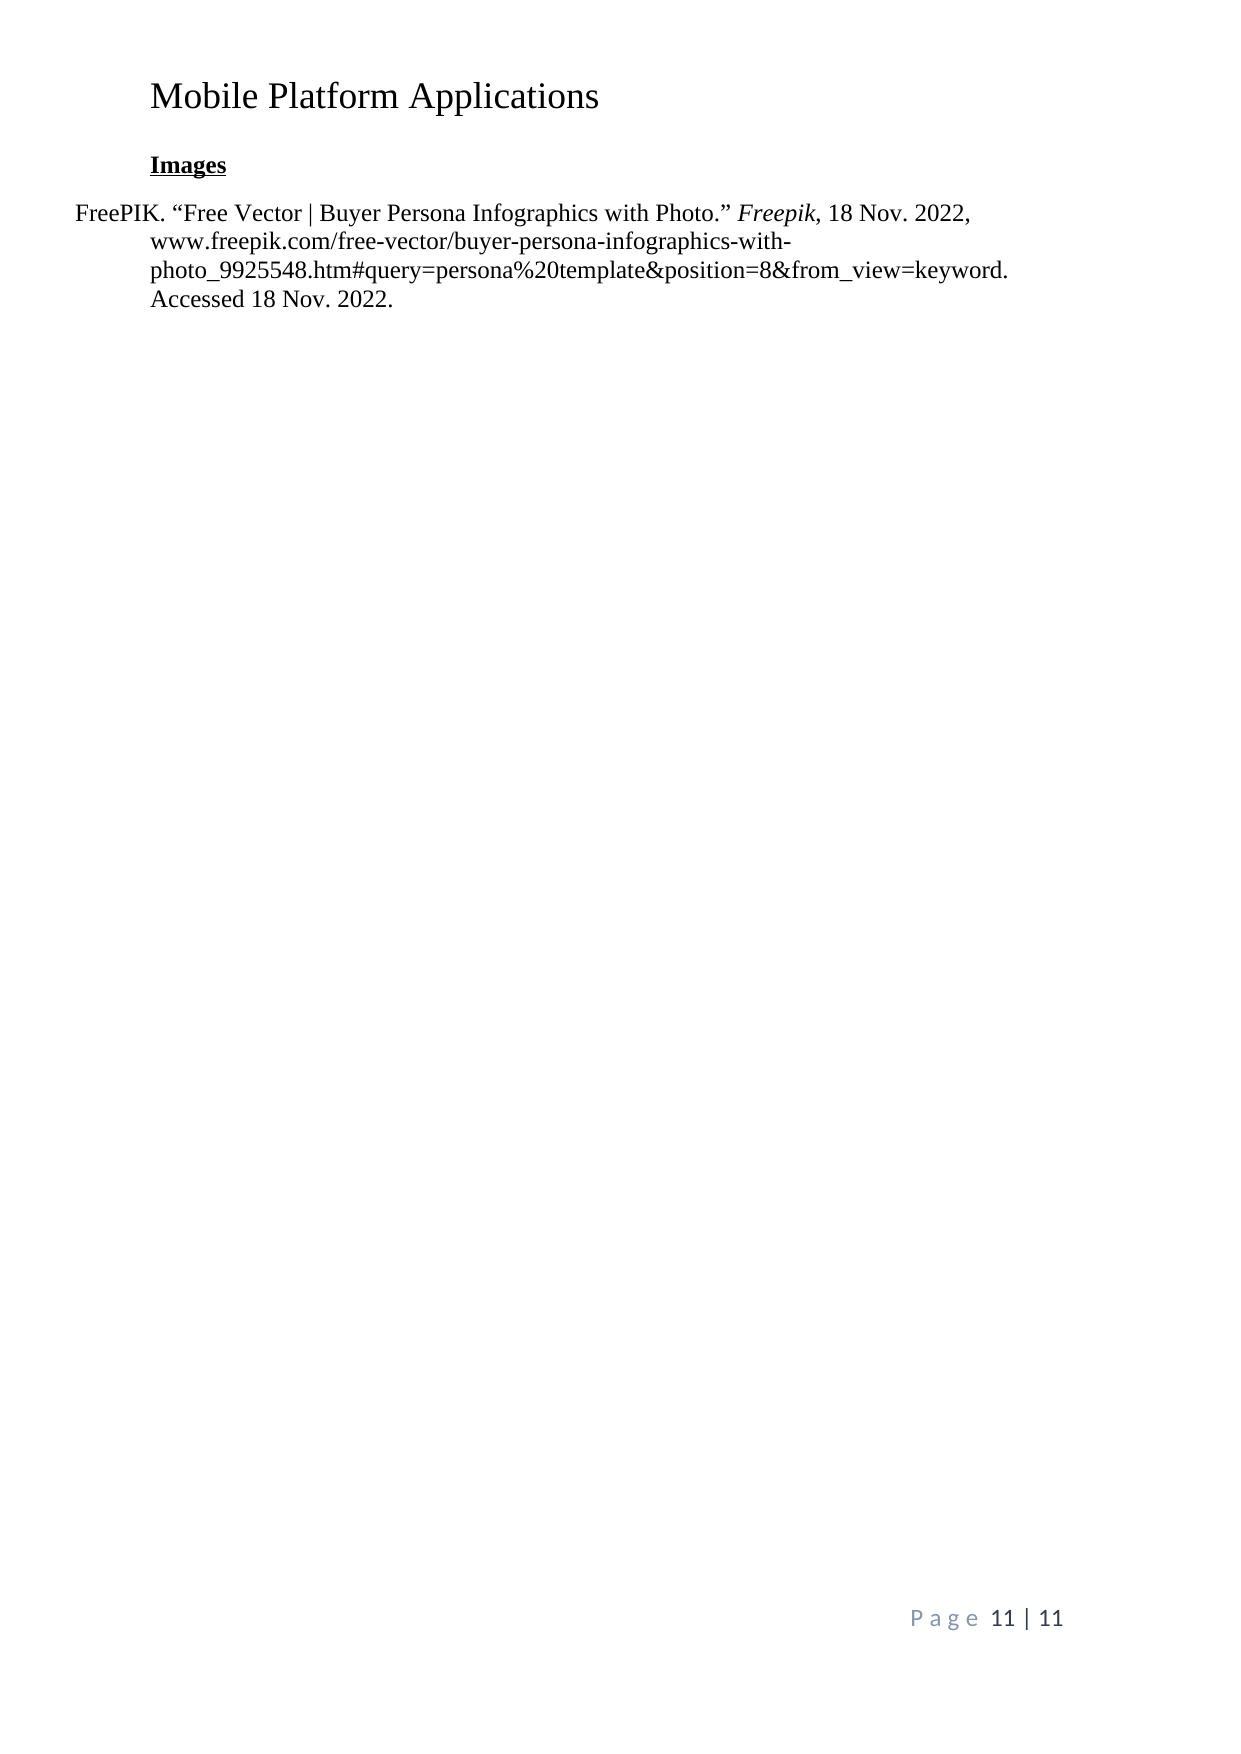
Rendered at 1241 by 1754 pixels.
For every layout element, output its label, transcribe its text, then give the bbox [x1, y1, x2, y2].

text FreePIK. “Free Vector | Buyer Persona Infographics with Photo.” Freepik, 18 Nov. 2022, www.freepik.com/free-vector/buyer-persona-infographics-with-photo_9925548.htm#query=persona%20template&position=8&from_view=keyword. Accessed 18 Nov. 2022. [75, 198, 1090, 313]
text Images [150, 150, 1090, 179]
